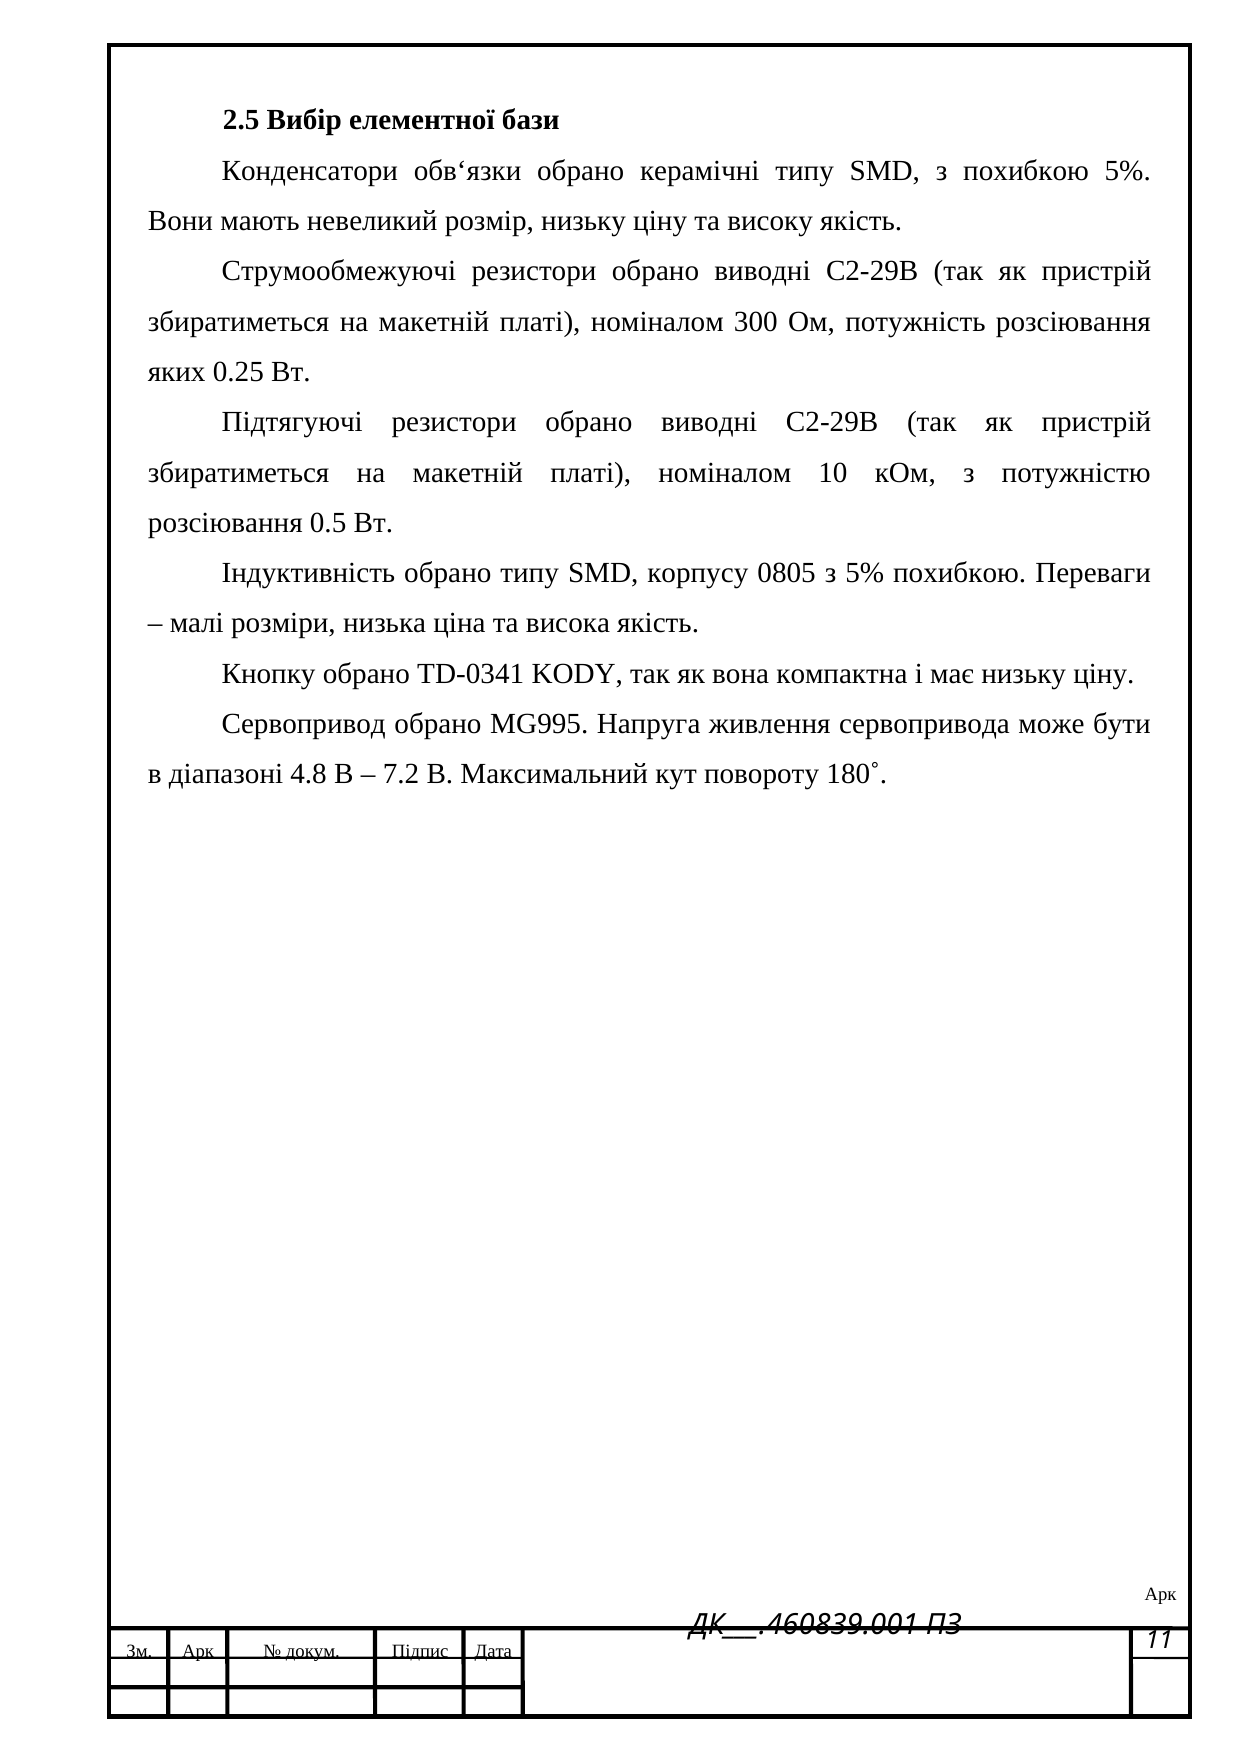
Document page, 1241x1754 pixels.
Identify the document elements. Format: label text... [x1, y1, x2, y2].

text Сервопривод обрано MG995. Напруга живлення сервопривода може бути в діапазоні 4.8 В – 7.2 В. Максимальний кут повороту 180˚. [148, 706, 1152, 790]
text Конденсатори обв‘язки обрано керамічні типу SMD, з похибкою 5%. Вони мають невеликий розмір, низьку ціну та високу якість. [148, 153, 1152, 237]
text Підтягуючі резистори обрано виводні C2-29B (так як пристрій збиратиметься на макетній платі), номіналом 10 кОм, з потужністю розсіювання 0.5 Вт. [148, 404, 1152, 538]
text 2.5 Вибір елементної бази [223, 102, 1152, 136]
text Кнопку обрано TD-0341 KODY, так як вона компактна і має низьку ціну. [148, 656, 1152, 689]
text Струмообмежуючі резистори обрано виводні С2-29B (так як пристрій збиратиметься на макетній платі), номіналом 300 Ом, потужність розсіювання яких 0.25 Вт. [148, 253, 1152, 388]
text Індуктивність обрано типу SMD, корпусу 0805 з 5% похибкою. Переваги – малі розміри, низька ціна та висока якість. [148, 555, 1152, 639]
